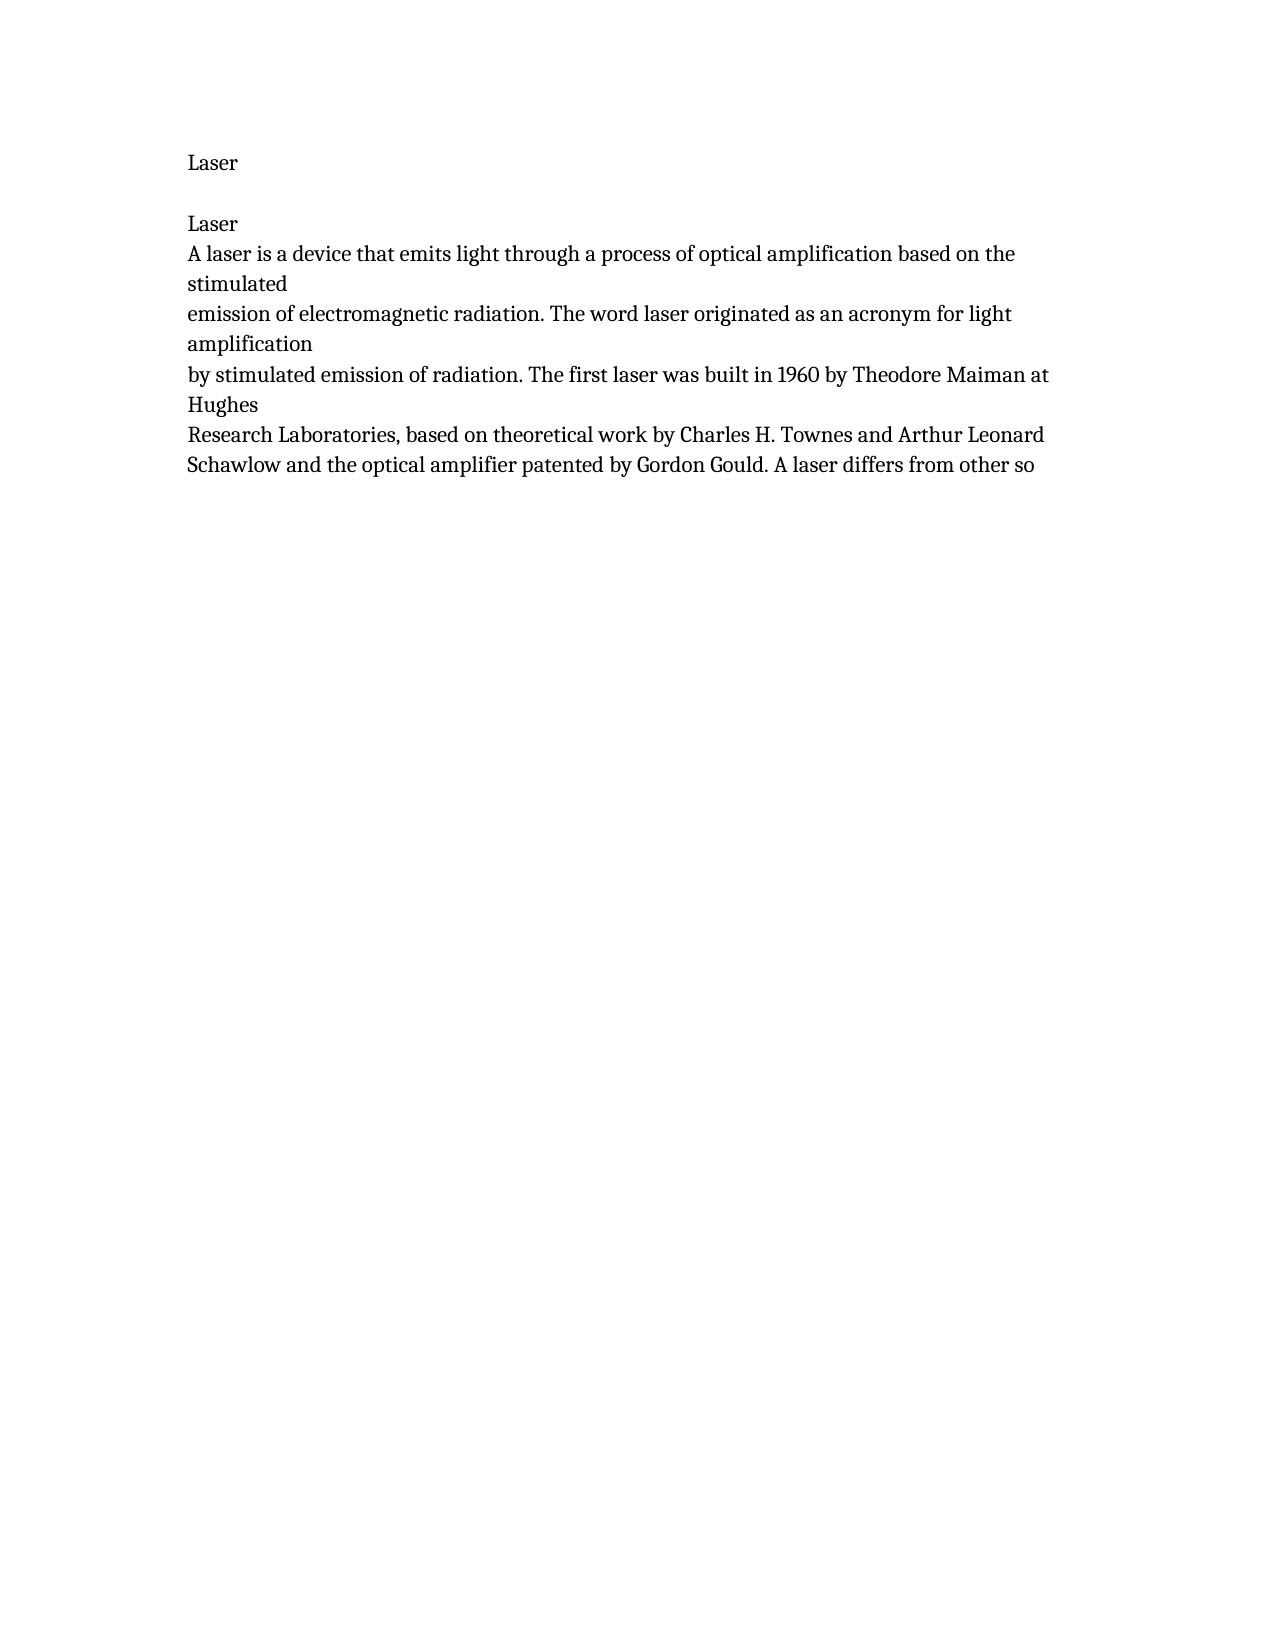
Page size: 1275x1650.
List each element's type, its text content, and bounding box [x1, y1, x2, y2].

text Laser Laser A laser is a device that emits light through a process of optical amplification based on the stimulated emission of electromagnetic radiation. The word laser originated as an acronym for light amplification by stimulated emission of radiation. The first laser was built in 1960 by Theodore Maiman at Hughes Research Laboratories, based on theoretical work by Charles H. Townes and Arthur Leonard Schawlow and the optical amplifier patented by Gordon Gould. A laser differs from other so [187, 150, 1087, 478]
